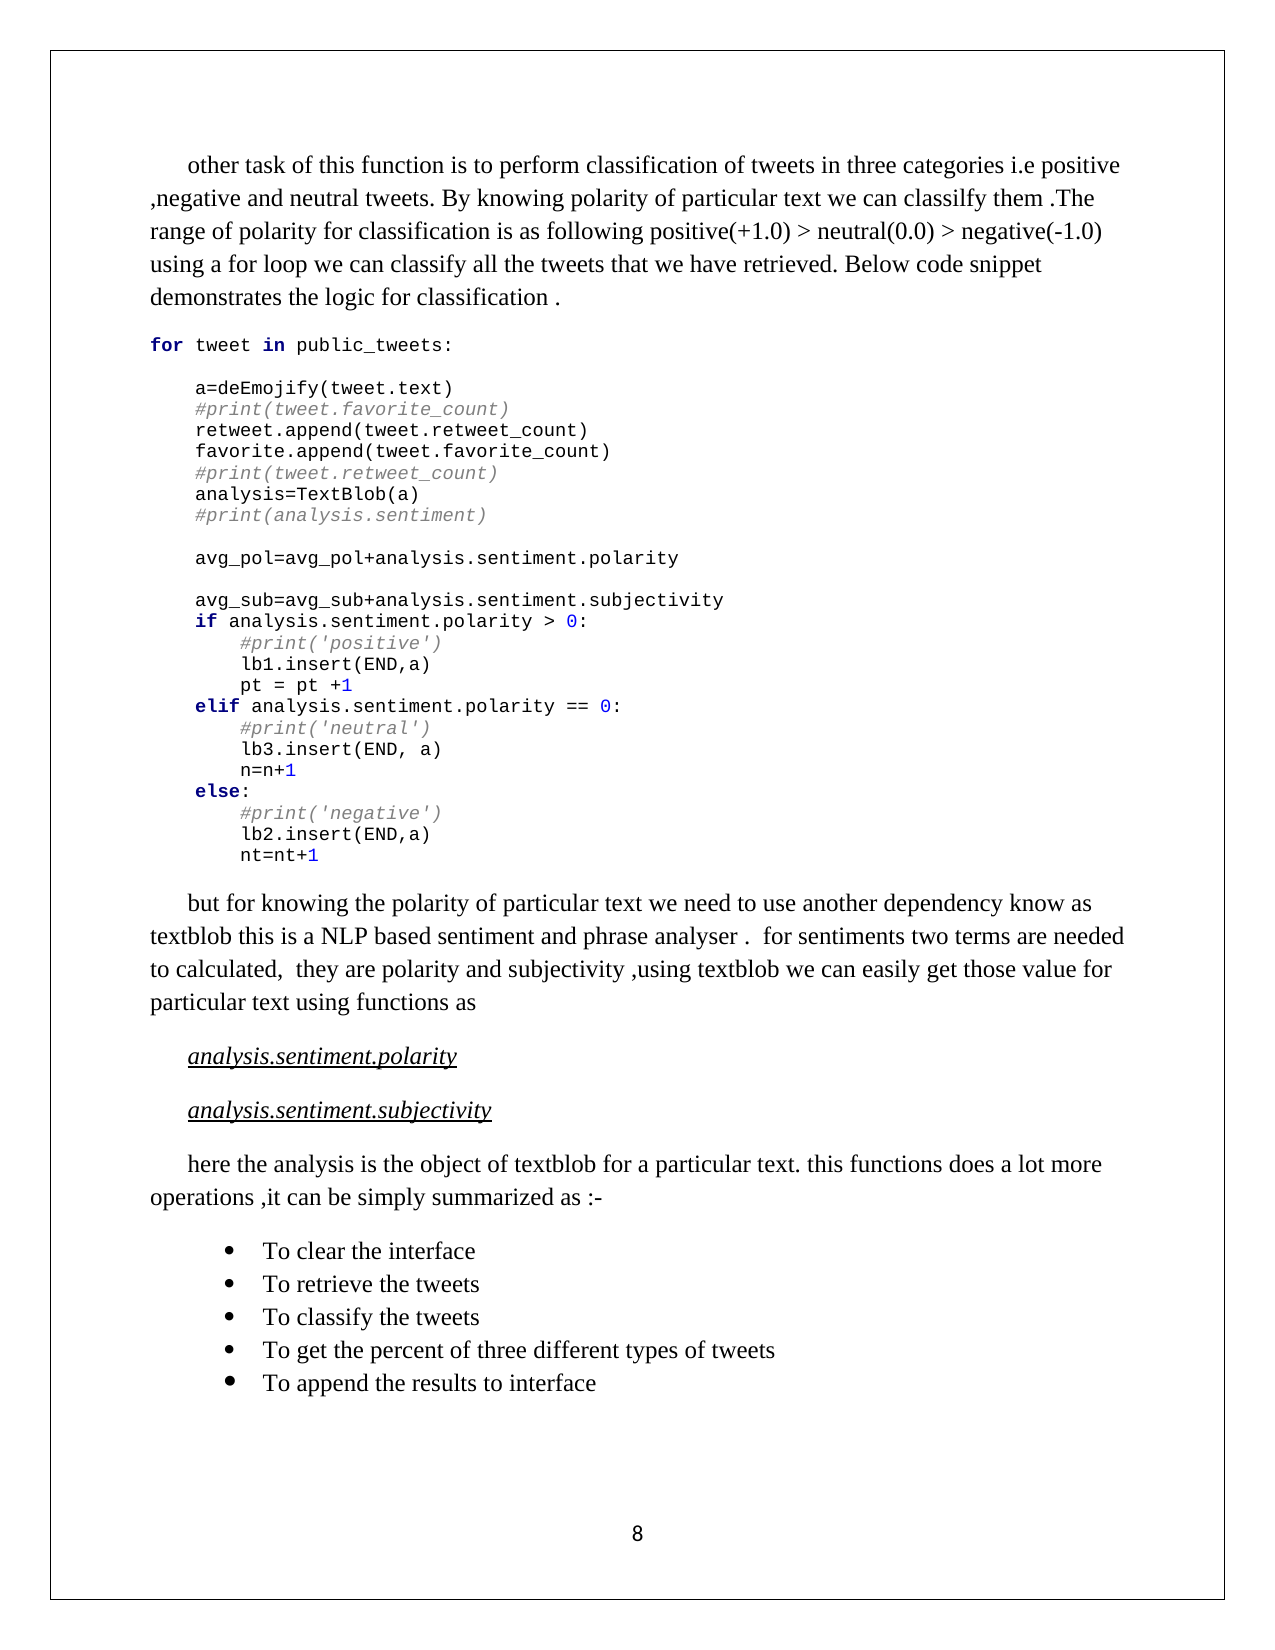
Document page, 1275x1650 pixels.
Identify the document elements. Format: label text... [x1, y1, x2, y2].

text a=deEmojify(tweet.text) #print(tweet.favorite_count) retweet.append(tweet.retweet_count) favorite.append(tweet.favorite_count) #print(tweet.retweet_count) analysis=TextBlob(a) #print(analysis.sentiment) [150, 357, 1125, 527]
text analysis.sentiment.polarity [150, 1041, 1125, 1070]
text but for knowing the polarity of particular text we need to use another dependency know as textblob this is a NLP based sentiment and phrase analyser . for sentiments two terms are needed to calculated, they are polarity and subjectivity ,using textblob we can easily get those value for particular text using functions as [150, 888, 1125, 1016]
text analysis.sentiment.subjectivity [150, 1095, 1125, 1124]
list To retrieve the tweets [225, 1269, 1125, 1298]
text for tweet in public_tweets: [150, 336, 1125, 357]
text avg_pol=avg_pol+analysis.sentiment.polarity avg_sub=avg_sub+analysis.sentiment.subjectivity if analysis.sentiment.polarity > 0: #print('positive') lb1.insert(END,a) pt = pt +1 elif analysis.sentiment.polarity == 0: #print('neutral') lb3.insert(END, a) n=n+1 else: #print('negative') lb2.insert(END,a) nt=nt+1 [150, 527, 1125, 867]
text other task of this function is to perform classification of tweets in three categories i.e positive ,negative and neutral tweets. By knowing polarity of particular text we can classilfy them .The range of polarity for classification is as following positive(+1.0) > neutral(0.0) > negative(-1.0) using a for loop we can classify all the tweets that we have retrieved. Below code snippet demonstrates the logic for classification . [150, 150, 1125, 311]
list To clear the interface [225, 1236, 1125, 1265]
text here the analysis is the object of textblob for a particular text. this functions does a lot more operations ,it can be simply summarized as :- [150, 1149, 1125, 1211]
list To classify the tweets [225, 1302, 1125, 1331]
list To append the results to interface [225, 1368, 1125, 1398]
list To get the percent of three different types of tweets [225, 1335, 1125, 1364]
